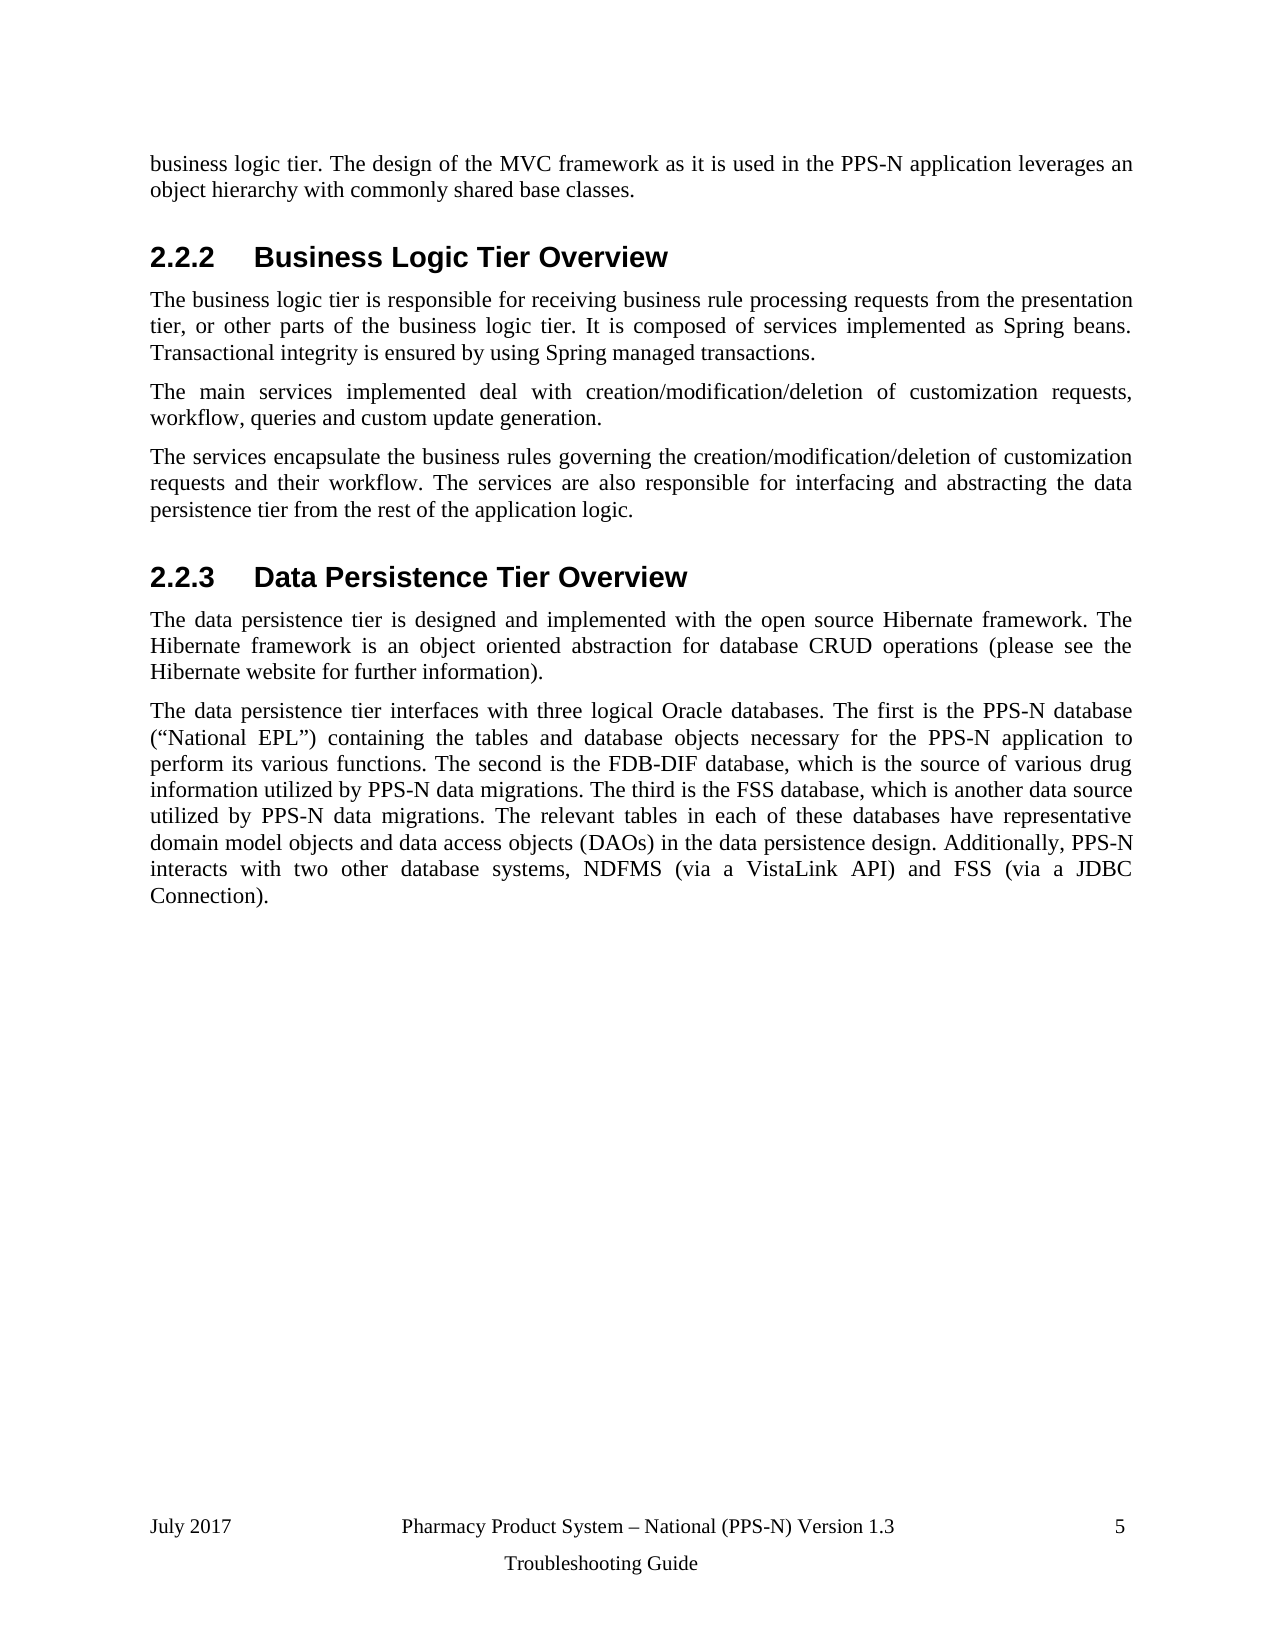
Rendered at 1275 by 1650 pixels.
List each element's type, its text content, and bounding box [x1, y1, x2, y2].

subtitle Business Logic Tier Overview [150, 240, 1134, 274]
text The business logic tier is responsible for receiving business rule processing requests from the presentation tier, or other parts of the business logic tier. It is composed of services implemented as Spring beans. Transactional integrity is ensured by using Spring managed transactions. [150, 286, 1134, 365]
text The main services implemented deal with creation/modification/deletion of customization requests, workflow, queries and custom update generation. [150, 378, 1134, 431]
text The data persistence tier is designed and implemented with the open source Hibernate framework. The Hibernate framework is an object oriented abstraction for database CRUD operations (please see the Hibernate website for further information). [150, 606, 1134, 685]
subtitle Data Persistence Tier Overview [150, 559, 1134, 593]
text The services encapsulate the business rules governing the creation/modification/deletion of customization requests and their workflow. The services are also responsible for interfacing and abstracting the data persistence tier from the rest of the application logic. [150, 443, 1134, 522]
text The data persistence tier interfaces with three logical Oracle databases. The first is the PPS-N database (“National EPL”) containing the tables and database objects necessary for the PPS-N application to perform its various functions. The second is the FDB-DIF database, which is the source of various drug information utilized by PPS-N data migrations. The third is the FSS database, which is another data source utilized by PPS-N data migrations. The relevant tables in each of these databases have representative domain model objects and data access objects (DAOs) in the data persistence design. Additionally, PPS-N interacts with two other database systems, NDFMS (via a VistaLink API) and FSS (via a JDBC Connection). [150, 697, 1134, 908]
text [150, 150, 1134, 203]
